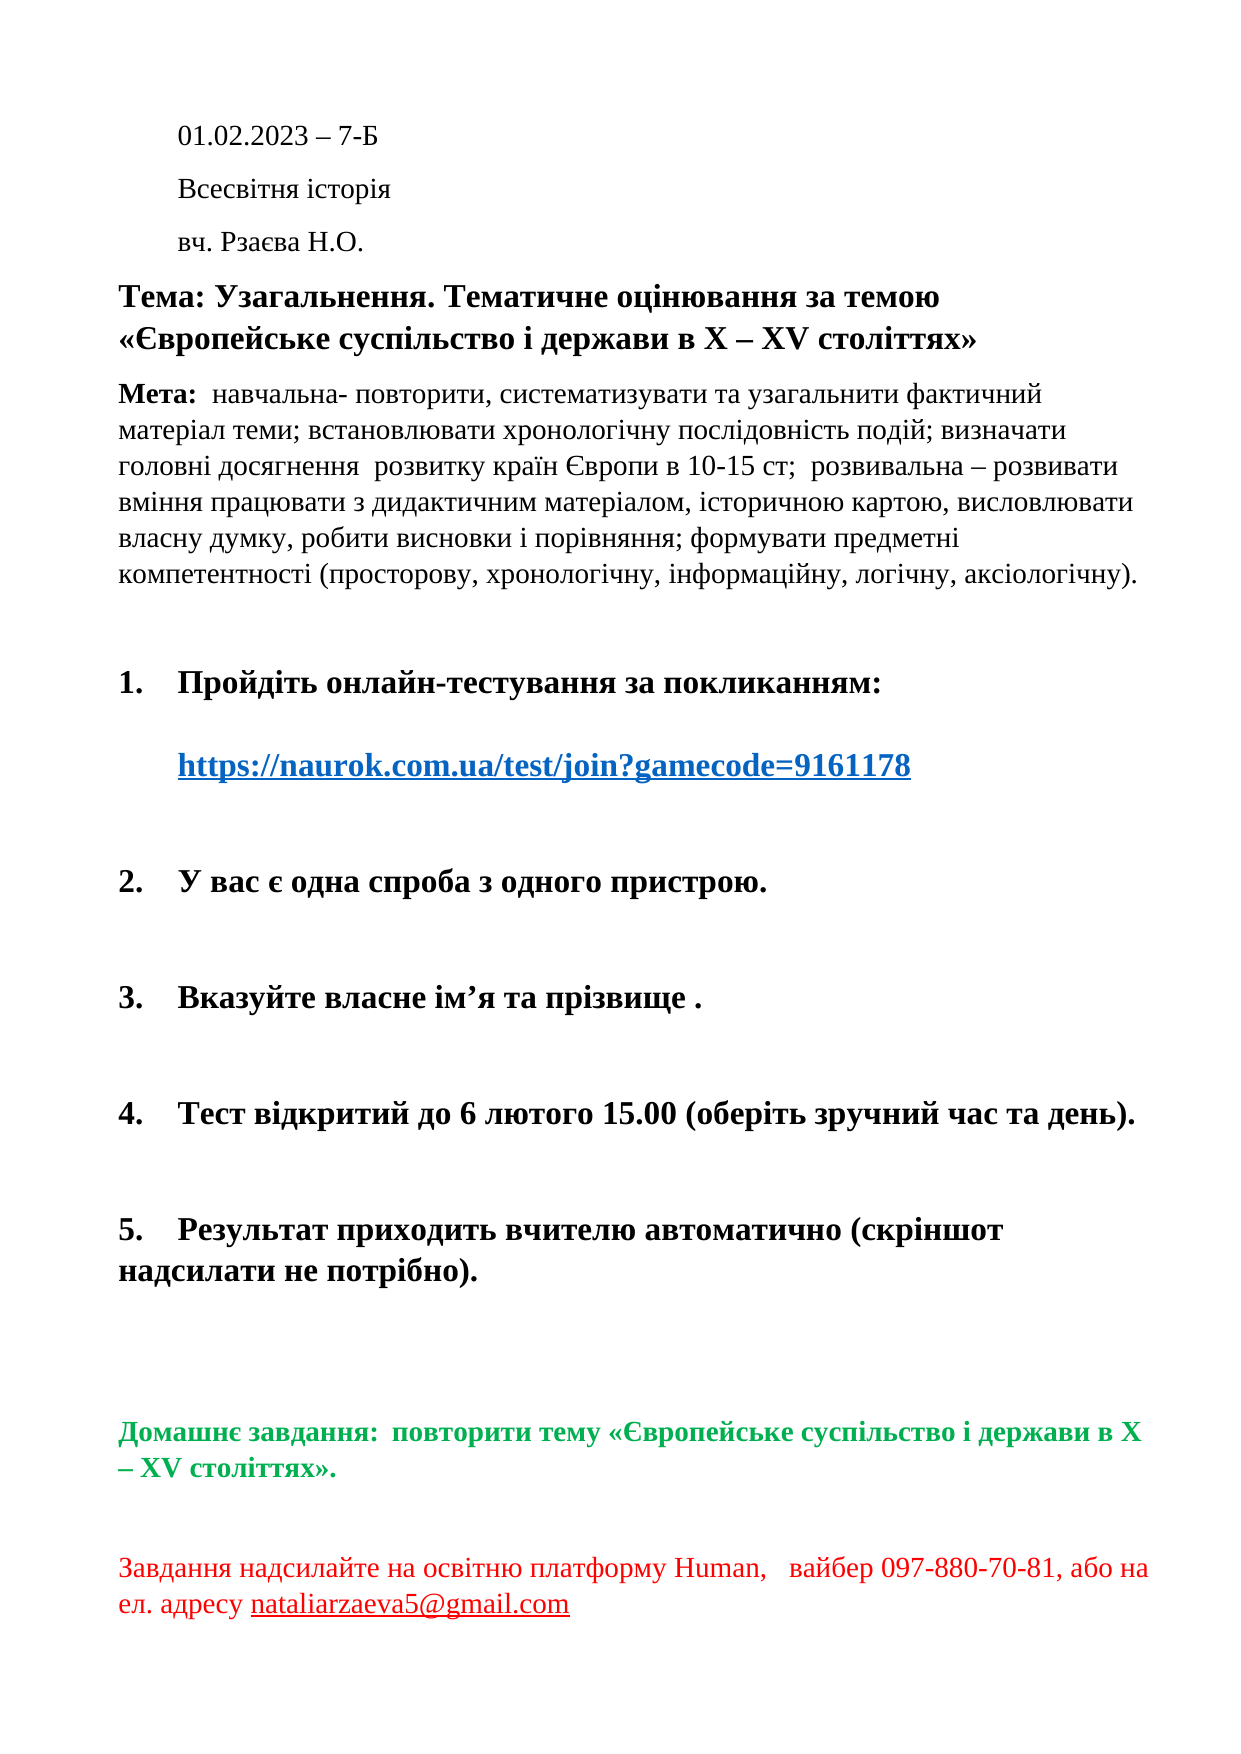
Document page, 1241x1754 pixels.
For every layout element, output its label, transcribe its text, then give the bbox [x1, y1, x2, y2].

text 4. Тест відкритий до 6 лютого 15.00 (оберіть зручний час та день). [118, 1093, 1152, 1131]
text 01.02.2023 – 7-Б [177, 118, 1152, 152]
text Мета: навчальна- повторити, систематизувати та узагальнити фактичний матеріал теми; встановлювати хронологічну послідовність подій; визначати головні досягнення розвитку країн Європи в 10-15 ст; розвивальна – розвивати вміння працювати з дидактичним матеріалом, історичною картою, висловлювати власну думку, робити висновки і порівняння; формувати предметні компетентності (просторову, хронологічну, інформаційну, логічну, аксіологічну). [118, 376, 1152, 590]
text вч. Рзаєва Н.О. [177, 224, 1152, 257]
list https://naurok.com.ua/test/join?gamecode=9161178 [177, 745, 1152, 783]
text Всесвітня історія [177, 171, 1152, 204]
text Домашнє завдання: повторити тему «Європейське суспільство і держави в X – XV століттях». [118, 1414, 1152, 1484]
text Завдання надсилайте на освітню платформу Human, вайбер 097-880-70-81, або на ел. адресу nataliarzaeva5@gmail.com [118, 1550, 1152, 1620]
text 5. Результат приходить вчителю автоматично (скріншот надсилати не потрібно). [118, 1209, 1152, 1289]
text 3. Вказуйте власне ім’я та прізвище . [118, 977, 1152, 1015]
text 2. У вас є одна спроба з одного пристрою. [118, 861, 1152, 899]
text Тема: Узагальнення. Тематичне оцінювання за темою «Європейське суспільство і держави в X – XV століттях» [118, 277, 1152, 356]
list Пройдіть онлайн-тестування за покликанням: [118, 662, 1152, 701]
